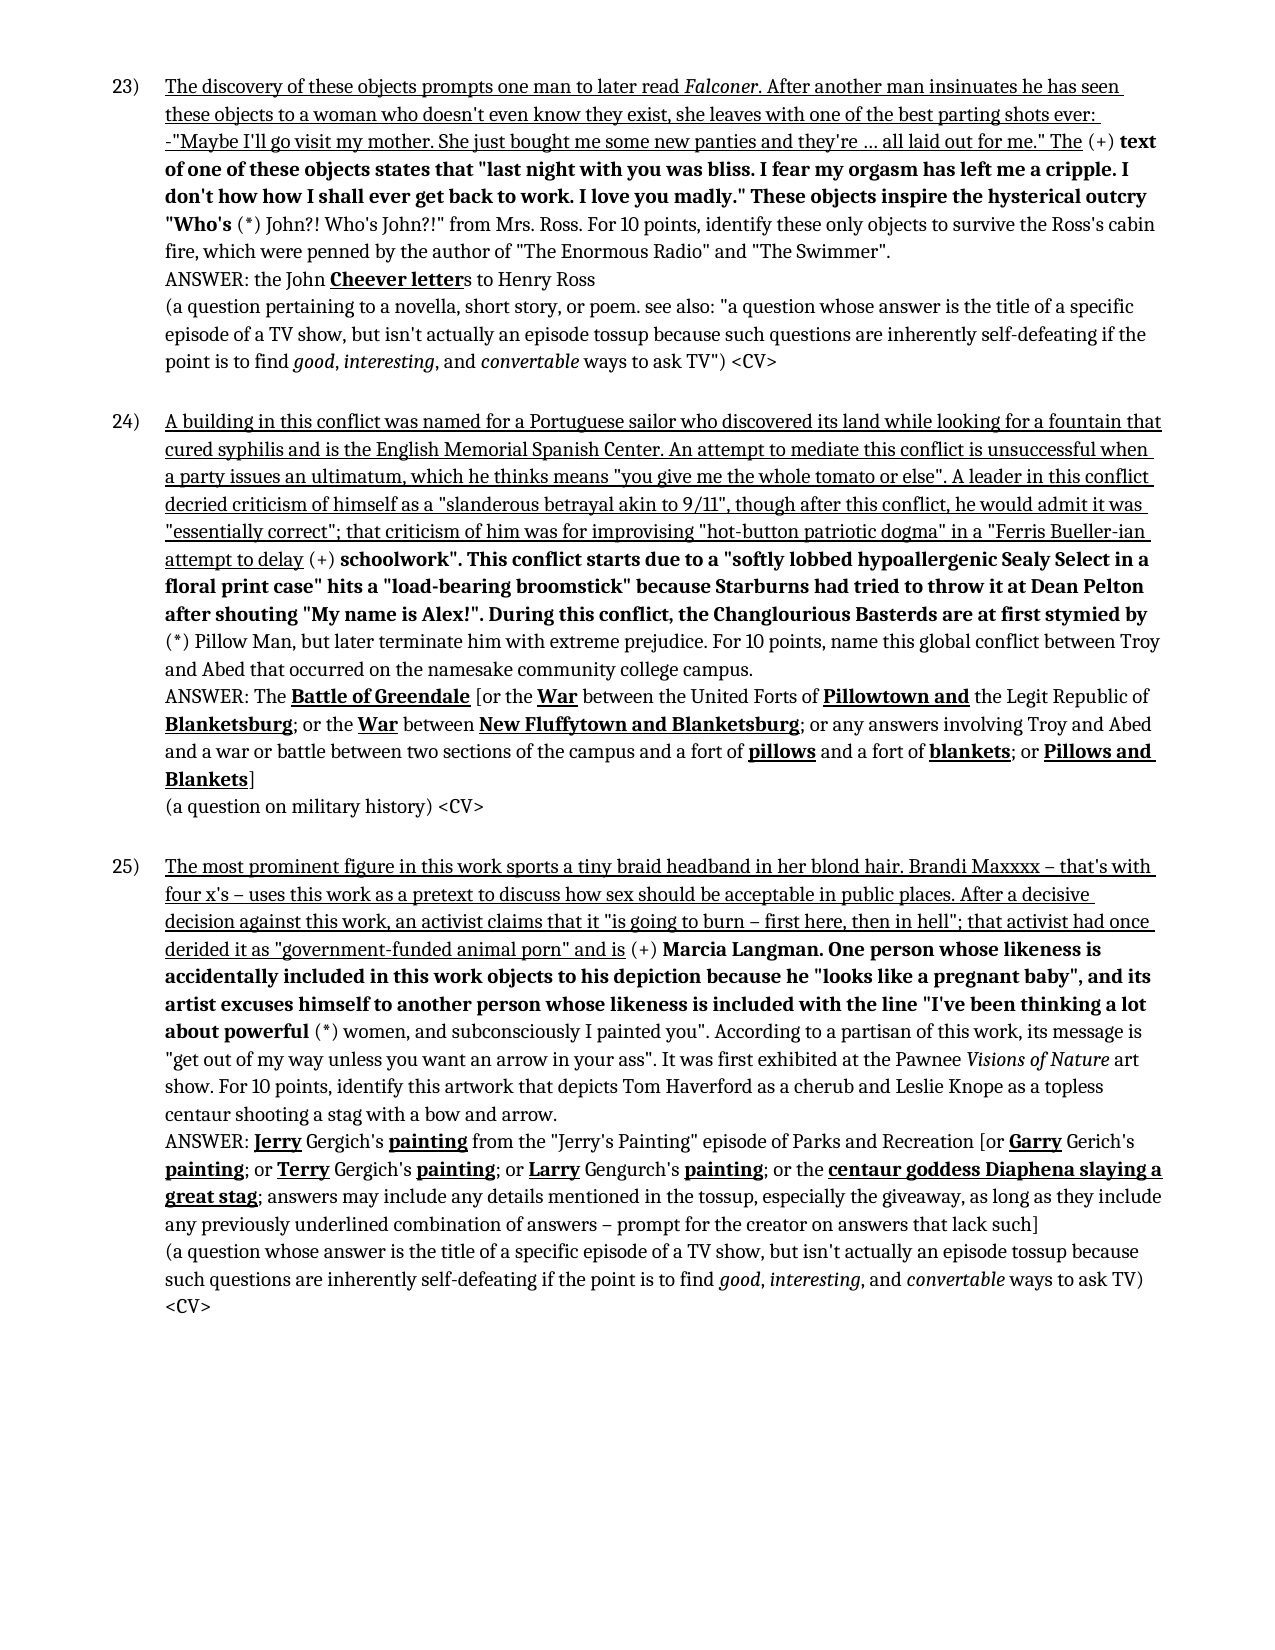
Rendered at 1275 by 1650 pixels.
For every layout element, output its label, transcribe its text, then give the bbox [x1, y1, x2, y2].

text (a question pertaining to a novella, short story, or poem. see also: "a question whose answer is the title of a specific episode of a TV show, but isn't actually an episode tossup because such questions are inherently self-defeating if the point is to find good, interesting, and convertable ways to ask TV") <CV> [112, 295, 1162, 374]
text (a question whose answer is the title of a specific episode of a TV show, but isn't actually an episode tossup because such questions are inherently self-defeating if the point is to find good, interesting, and convertable ways to ask TV) <CV> [112, 1240, 1162, 1319]
text ANSWER: The Battle of Greendale [or the War between the United Forts of Pillowtown and the Legit Republic of Blanketsburg; or the War between New Fluffytown and Blanketsburg; or any answers involving Troy and Abed and a war or battle between two sections of the campus and a fort of pillows and a fort of blankets; or Pillows and Blankets] [112, 685, 1162, 792]
text 25) The most prominent figure in this work sports a tiny braid headband in her blond hair. Brandi Maxxxx – that's with four x's – uses this work as a pretext to discuss how sex should be acceptable in public places. After a decisive decision against this work, an activist claims that it "is going to burn – first here, then in hell"; that activist had once derided it as "government-funded animal porn" and is (+) Marcia Langman. One person whose likeness is accidentally included in this work objects to his depiction because he "looks like a pregnant baby", and its artist excuses himself to another person whose likeness is included with the line "I've been thinking a lot about powerful (*) women, and subconsciously I painted you". According to a partisan of this work, its message is "get out of my way unless you want an arrow in your ass". It was first exhibited at the Pawnee Visions of Nature art show. For 10 points, identify this artwork that depicts Tom Haverford as a cherub and Leslie Knope as a topless centaur shooting a stag with a bow and arrow. [112, 855, 1162, 1127]
text ANSWER: Jerry Gergich's painting from the "Jerry's Painting" episode of Parks and Recreation [or Garry Gerich's painting; or Terry Gergich's painting; or Larry Gengurch's painting; or the centaur goddess Diaphena slaying a great stag; answers may include any details mentioned in the tossup, especially the giveaway, as long as they include any previously underlined combination of answers – prompt for the creator on answers that lack such] [112, 1130, 1162, 1237]
text 23) The discovery of these objects prompts one man to later read Falconer. After another man insinuates he has seen these objects to a woman who doesn't even know they exist, she leaves with one of the best parting shots ever: -"Maybe I'll go visit my mother. She just bought me some new panties and they're … all laid out for me." The (+) text of one of these objects states that "last night with you was bliss. I fear my orgasm has left me a cripple. I don't how how I shall ever get back to work. I love you madly." These objects inspire the hysterical outcry "Who's (*) John?! Who's John?!" from Mrs. Ross. For 10 points, identify these only objects to survive the Ross's cabin fire, which were penned by the author of "The Enormous Radio" and "The Swimmer". [112, 75, 1162, 264]
text (a question on military history) <CV> [112, 795, 1162, 819]
text ANSWER: the John Cheever letters to Henry Ross [112, 267, 1162, 291]
text 24) A building in this conflict was named for a Portuguese sailor who discovered its land while looking for a fountain that cured syphilis and is the English Memorial Spanish Center. An attempt to mediate this conflict is unsuccessful when a party issues an ultimatum, which he thinks means "you give me the whole tomato or else". A leader in this conflict decried criticism of himself as a "slanderous betrayal akin to 9/11", though after this conflict, he would admit it was "essentially correct"; that criticism of him was for improvising "hot-button patriotic dogma" in a "Ferris Bueller-ian attempt to delay (+) schoolwork". This conflict starts due to a "softly lobbed hypoallergenic Sealy Select in a floral print case" hits a "load-bearing broomstick" because Starburns had tried to throw it at Dean Pelton after shouting "My name is Alex!". During this conflict, the Changlourious Basterds are at first stymied by (*) Pillow Man, but later terminate him with extreme prejudice. For 10 points, name this global conflict between Troy and Abed that occurred on the namesake community college campus. [112, 410, 1162, 682]
